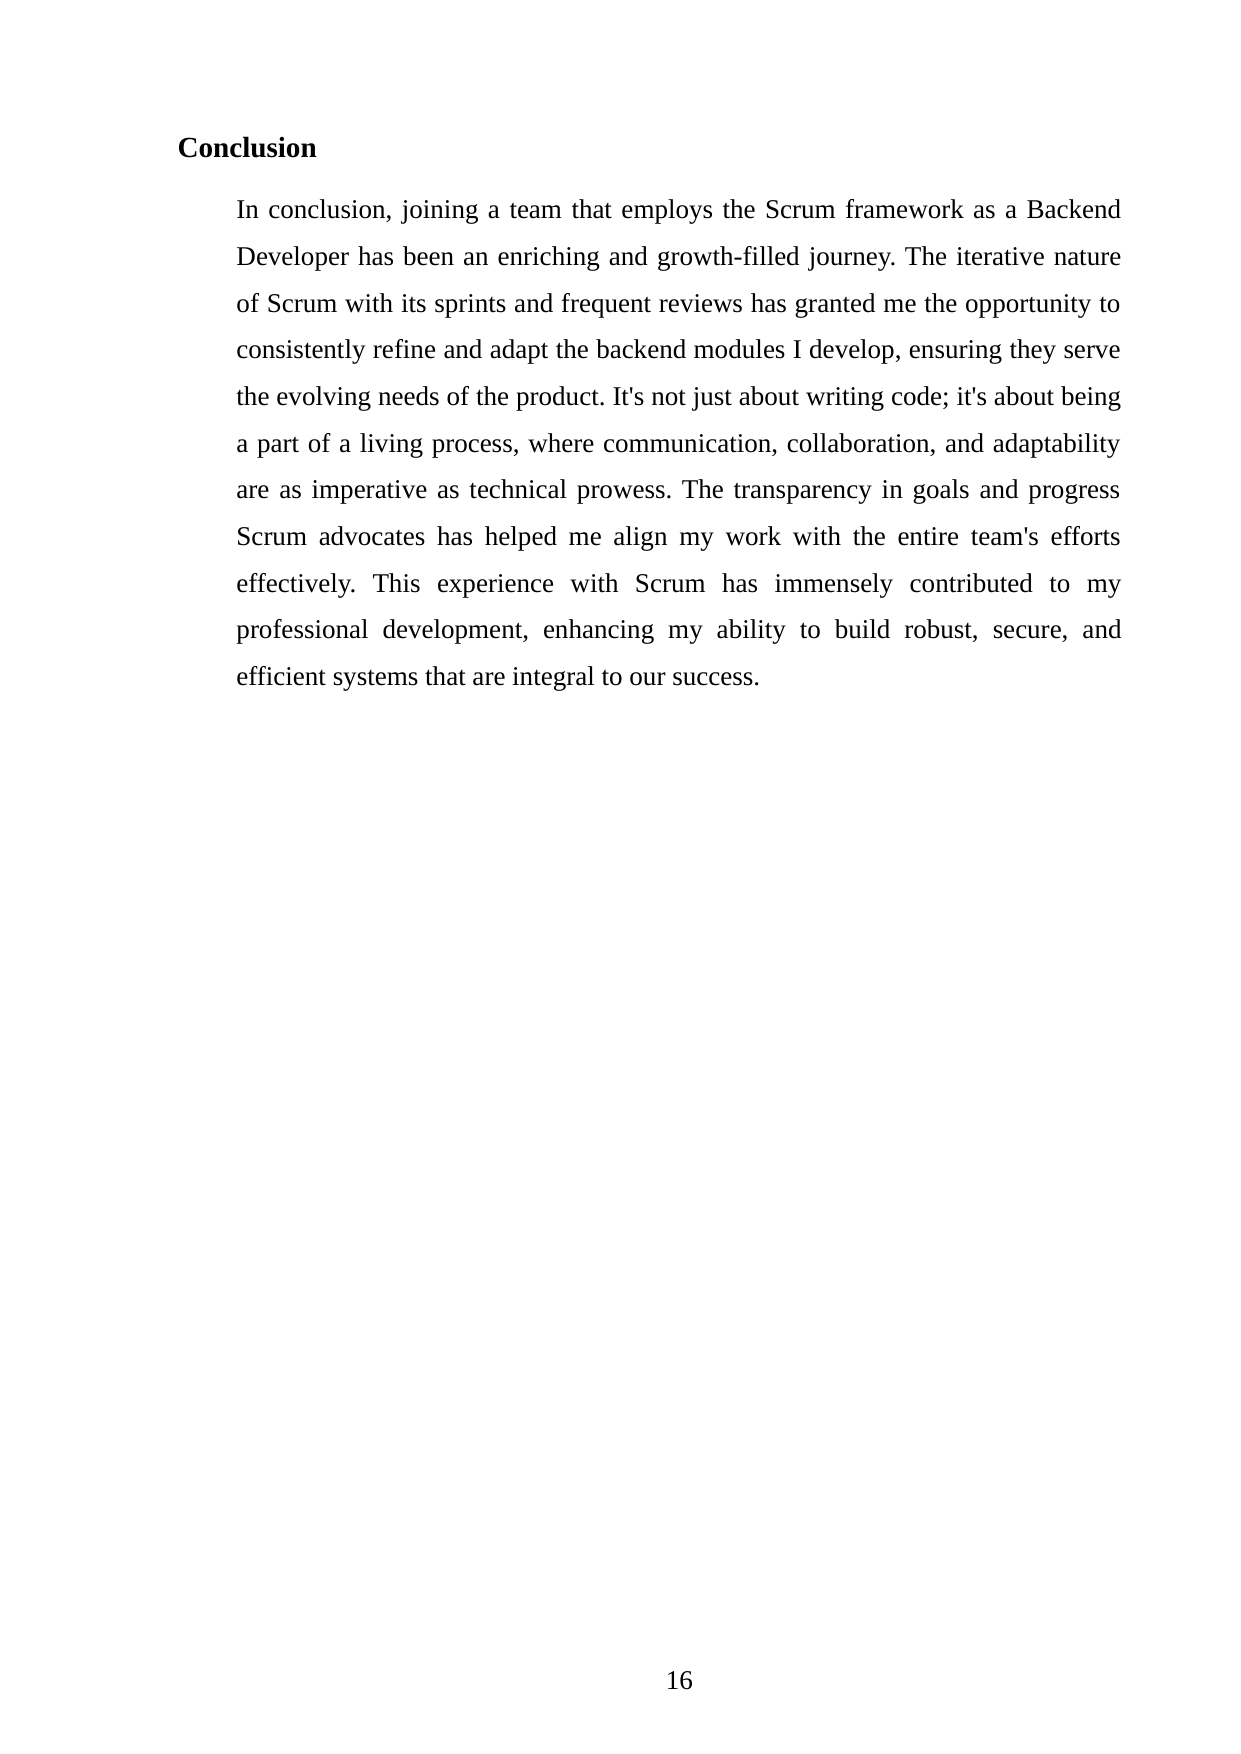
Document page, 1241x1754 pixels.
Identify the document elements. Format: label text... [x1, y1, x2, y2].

subtitle Conclusion [177, 131, 1122, 164]
text In conclusion, joining a team that employs the Scrum framework as a Backend Developer has been an enriching and growth-filled journey. The iterative nature of Scrum with its sprints and frequent reviews has granted me the opportunity to consistently refine and adapt the backend modules I develop, ensuring they serve the evolving needs of the product. It's not just about writing code; it's about being a part of a living process, where communication, collaboration, and adaptability are as imperative as technical prowess. The transparency in goals and progress Scrum advocates has helped me align my work with the entire team's efforts effectively. This experience with Scrum has immensely contributed to my professional development, enhancing my ability to build robust, secure, and efficient systems that are integral to our success. [236, 193, 1122, 691]
